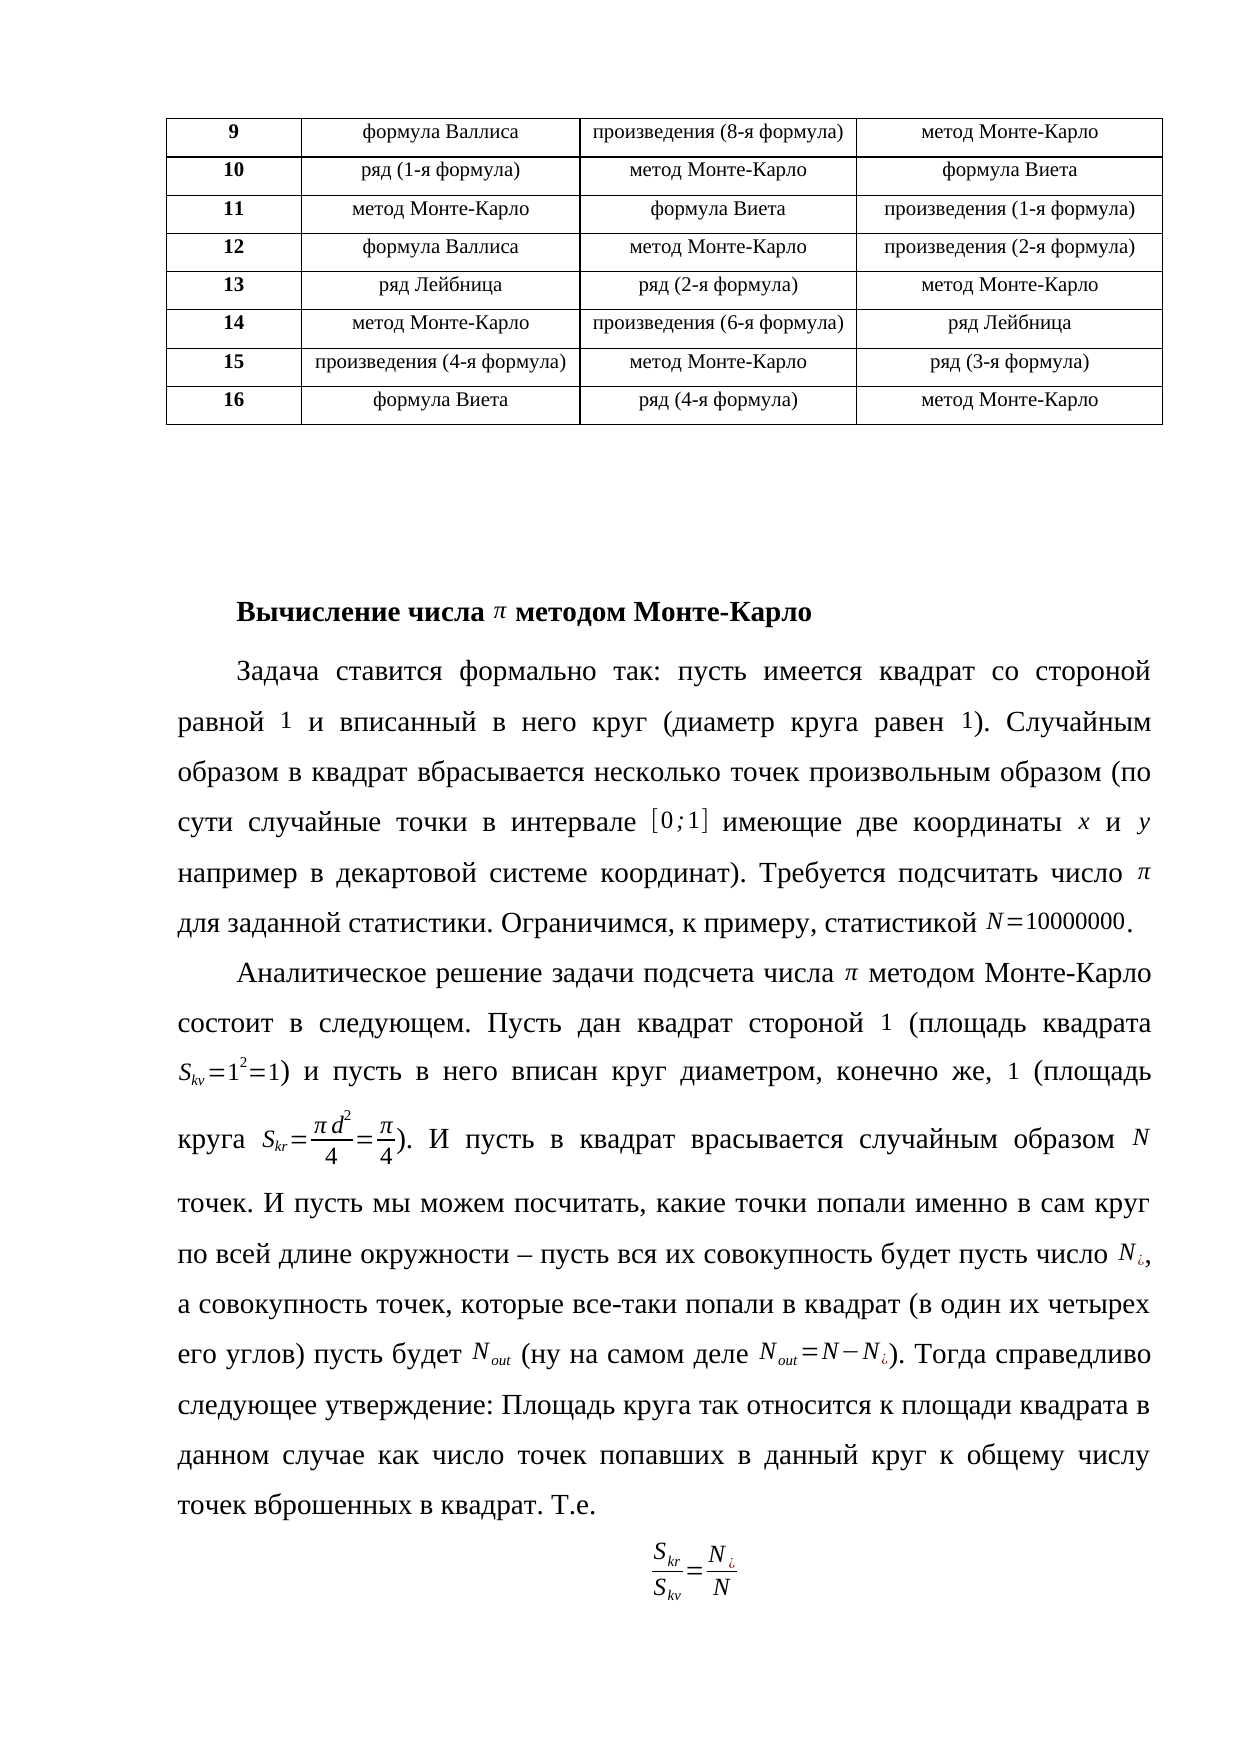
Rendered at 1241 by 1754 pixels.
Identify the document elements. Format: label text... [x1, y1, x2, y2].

table_cell ряд (2-я формула) [581, 272, 856, 309]
table_cell метод Монте-Карло [857, 272, 1162, 309]
table_cell произведения (1-я формула) [857, 196, 1162, 233]
table_cell метод Монте-Карло [857, 119, 1162, 156]
table_cell 12 [167, 234, 301, 271]
table_cell формула Виета [581, 196, 856, 233]
table_cell произведения (2-я формула) [857, 234, 1162, 271]
table_cell ряд Лейбница [302, 272, 579, 309]
table_cell произведения (4-я формула) [302, 349, 579, 386]
table_cell 13 [167, 272, 301, 309]
table_cell ряд (3-я формула) [857, 349, 1162, 386]
table_cell метод Монте-Карло [581, 234, 856, 271]
table_cell формула Валлиса [302, 119, 579, 156]
text Аналитическое решение задачи подсчета числа методом Монте-Карло состоит в следующем. Пусть дан квадрат стороной (площадь квадрата ) и пусть в него вписан круг диаметром, конечно же, (площадь круга ). И пусть в квадрат врасывается случайным образом точек. И пусть мы можем посчитать, какие точки попали именно в сам круг по всей длине окружности – пусть вся их совокупность будет пусть число , а совокупность точек, которые все-таки попали в квадрат (в один их четырех его углов) пусть будет (ну на самом деле ). Тогда справедливо следующее утверждение: Площадь круга так относится к площади квадрата в данном случае как число точек попавших в данный круг к общему числу точек вброшенных в квадрат. Т.е. [177, 955, 1152, 1521]
table_cell формула Валлиса [302, 234, 579, 271]
text Вычисление числа методом Монте-Карло [177, 594, 1152, 628]
table_cell ряд (4-я формула) [581, 387, 856, 424]
table_cell формула Виета [857, 158, 1162, 194]
table_cell ряд Лейбница [857, 310, 1162, 347]
table_cell 9 [167, 119, 301, 156]
table_cell формула Виета [302, 387, 579, 424]
table_cell 14 [167, 310, 301, 347]
table_cell метод Монте-Карло [302, 196, 579, 233]
table_cell ряд (1-я формула) [302, 158, 579, 194]
table_cell 11 [167, 196, 301, 233]
table_cell метод Монте-Карло [302, 310, 579, 347]
table_cell метод Монте-Карло [581, 349, 856, 386]
table_cell метод Монте-Карло [857, 387, 1162, 424]
text Задача ставится формально так: пусть имеется квадрат со стороной равной и вписанный в него круг (диаметр круга равен ). Случайным образом в квадрат вбрасывается несколько точек произвольным образом (по сути случайные точки в интервале имеющие две координаты и например в декартовой системе координат). Требуется подсчитать число для заданной статистики. Ограничимся, к примеру, статистикой . [177, 653, 1152, 938]
table_cell 10 [167, 158, 301, 194]
table_cell произведения (6-я формула) [581, 310, 856, 347]
table_cell 15 [167, 349, 301, 386]
table_cell произведения (8-я формула) [581, 119, 856, 156]
table_cell метод Монте-Карло [581, 158, 856, 194]
table_cell 16 [167, 387, 301, 424]
